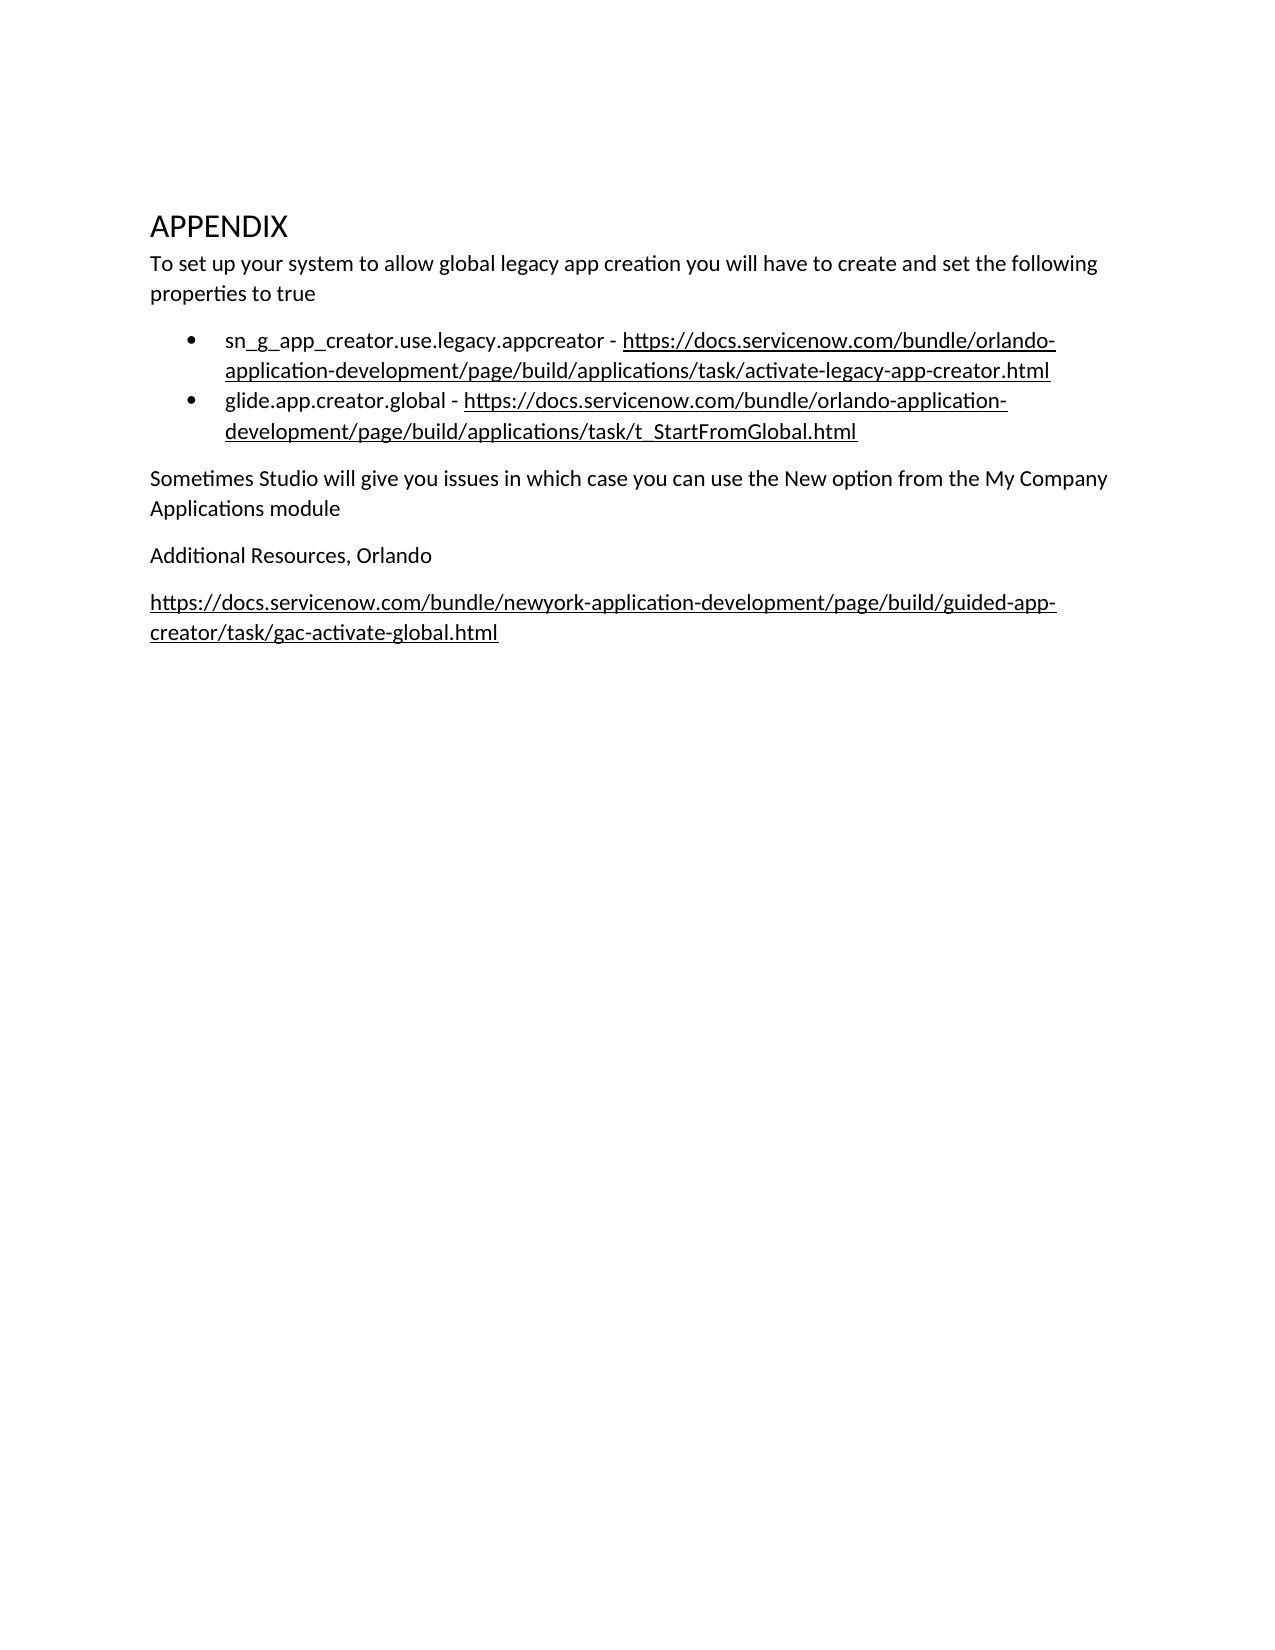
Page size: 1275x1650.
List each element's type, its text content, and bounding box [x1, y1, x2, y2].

subtitle APPENDIX [150, 205, 1125, 246]
text Additional Resources, Orlando [150, 541, 1125, 569]
list glide.app.creator.global - https://docs.servicenow.com/bundle/orlando-application-development/page/build/applications/task/t_StartFromGlobal.html [187, 387, 1125, 445]
text https://docs.servicenow.com/bundle/newyork-application-development/page/build/guided-app-creator/task/gac-activate-global.html [150, 588, 1125, 646]
text To set up your system to allow global legacy app creation you will have to create and set the following properties to true [150, 249, 1125, 307]
text Sometimes Studio will give you issues in which case you can use the New option from the My Company Applications module [150, 464, 1125, 522]
list sn_g_app_creator.use.legacy.appcreator - https://docs.servicenow.com/bundle/orlando-application-development/page/build/applications/task/activate-legacy-app-creator.html [187, 326, 1125, 384]
